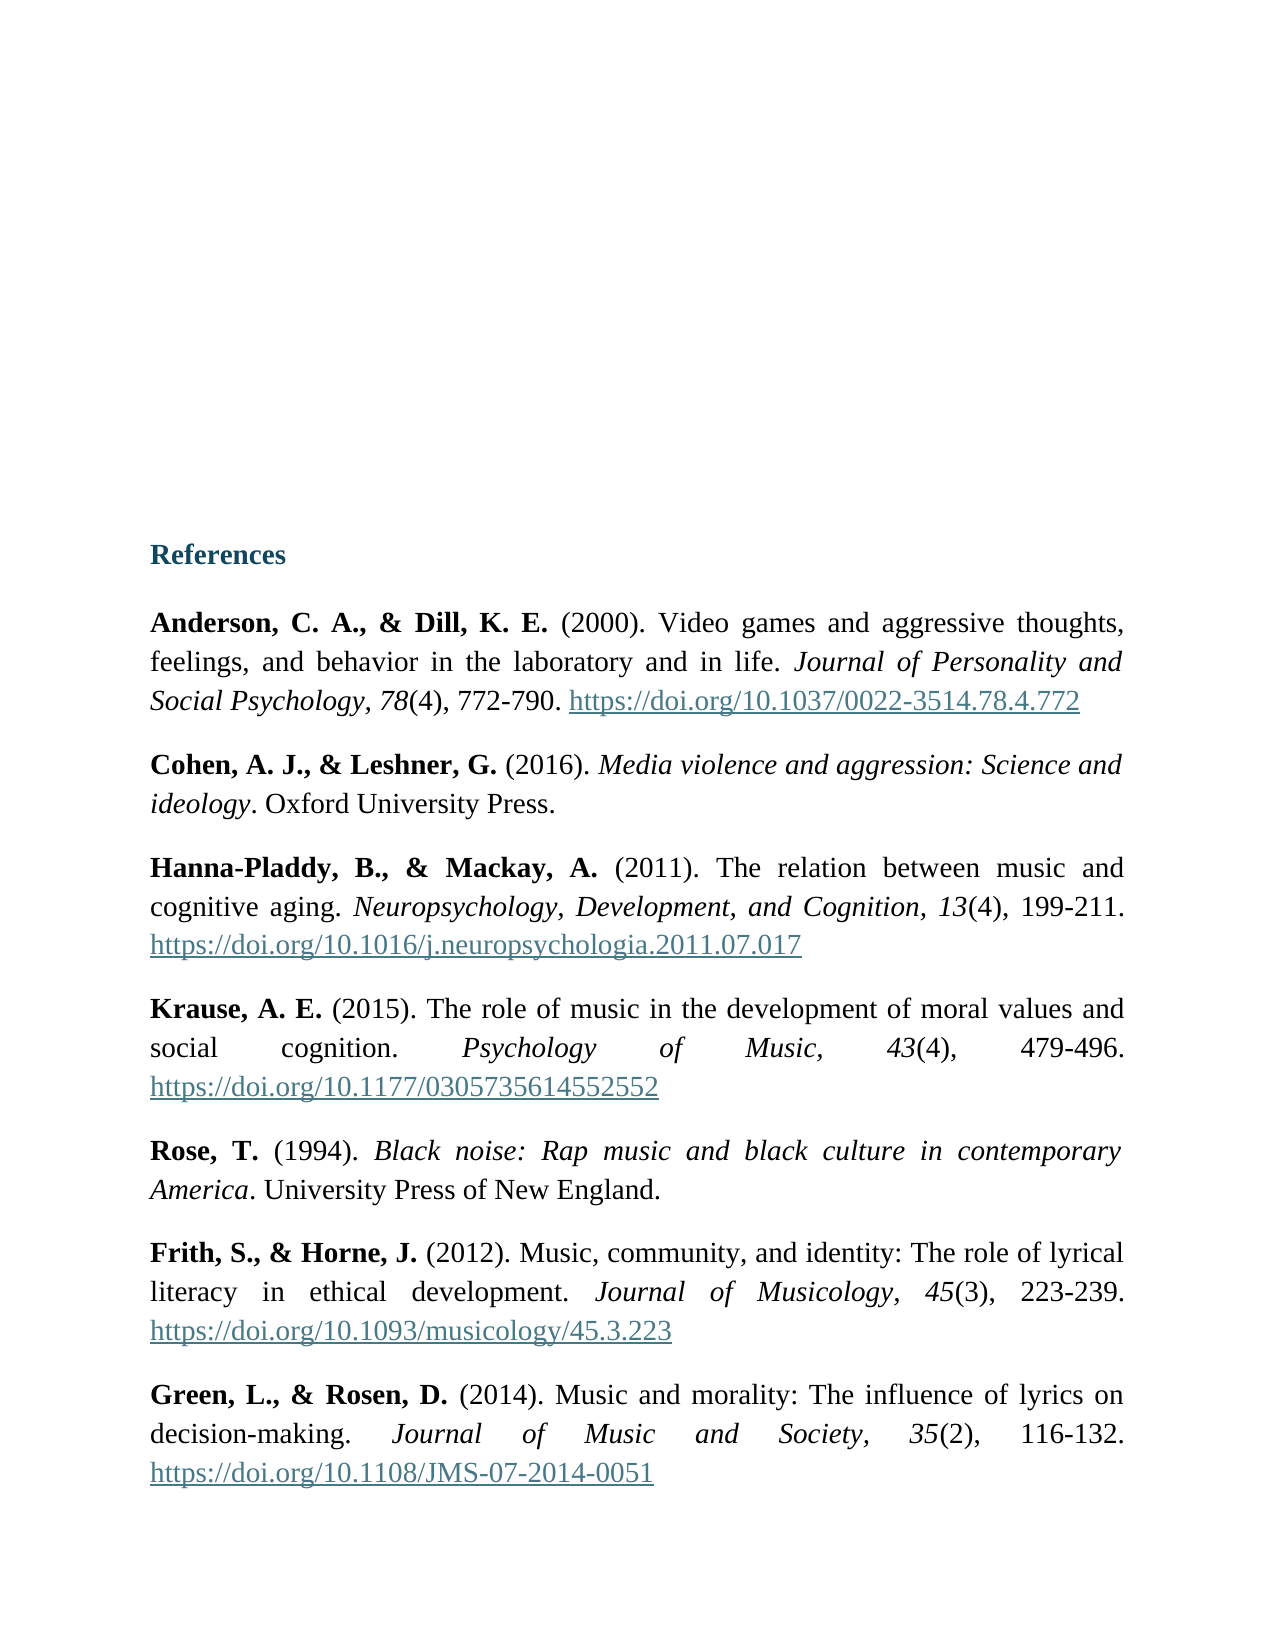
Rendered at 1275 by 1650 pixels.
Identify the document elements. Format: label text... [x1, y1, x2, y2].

text Hanna-Pladdy, B., & Mackay, A. (2011). The relation between music and cognitive aging. Neuropsychology, Development, and Cognition, 13(4), 199-211. https://doi.org/10.1016/j.neuropsychologia.2011.07.017 [150, 850, 1125, 961]
text Green, L., & Rosen, D. (2014). Music and morality: The influence of lyrics on decision-making. Journal of Music and Society, 35(2), 116-132. https://doi.org/10.1108/JMS-07-2014-0051 [150, 1377, 1125, 1488]
text Cohen, A. J., & Leshner, G. (2016). Media violence and aggression: Science and ideology. Oxford University Press. [150, 747, 1125, 819]
subtitle References [150, 537, 1125, 571]
text Frith, S., & Horne, J. (2012). Music, community, and identity: The role of lyrical literacy in ethical development. Journal of Musicology, 45(3), 223-239. https://doi.org/10.1093/musicology/45.3.223 [150, 1236, 1125, 1347]
text Rose, T. (1994). Black noise: Rap music and black culture in contemporary America. University Press of New England. [150, 1133, 1125, 1205]
text Anderson, C. A., & Dill, K. E. (2000). Video games and aggressive thoughts, feelings, and behavior in the laboratory and in life. Journal of Personality and Social Psychology, 78(4), 772-790. https://doi.org/10.1037/0022-3514.78.4.772 [150, 606, 1125, 717]
text Krause, A. E. (2015). The role of music in the development of moral values and social cognition. Psychology of Music, 43(4), 479-496. https://doi.org/10.1177/0305735614552552 [150, 991, 1125, 1103]
